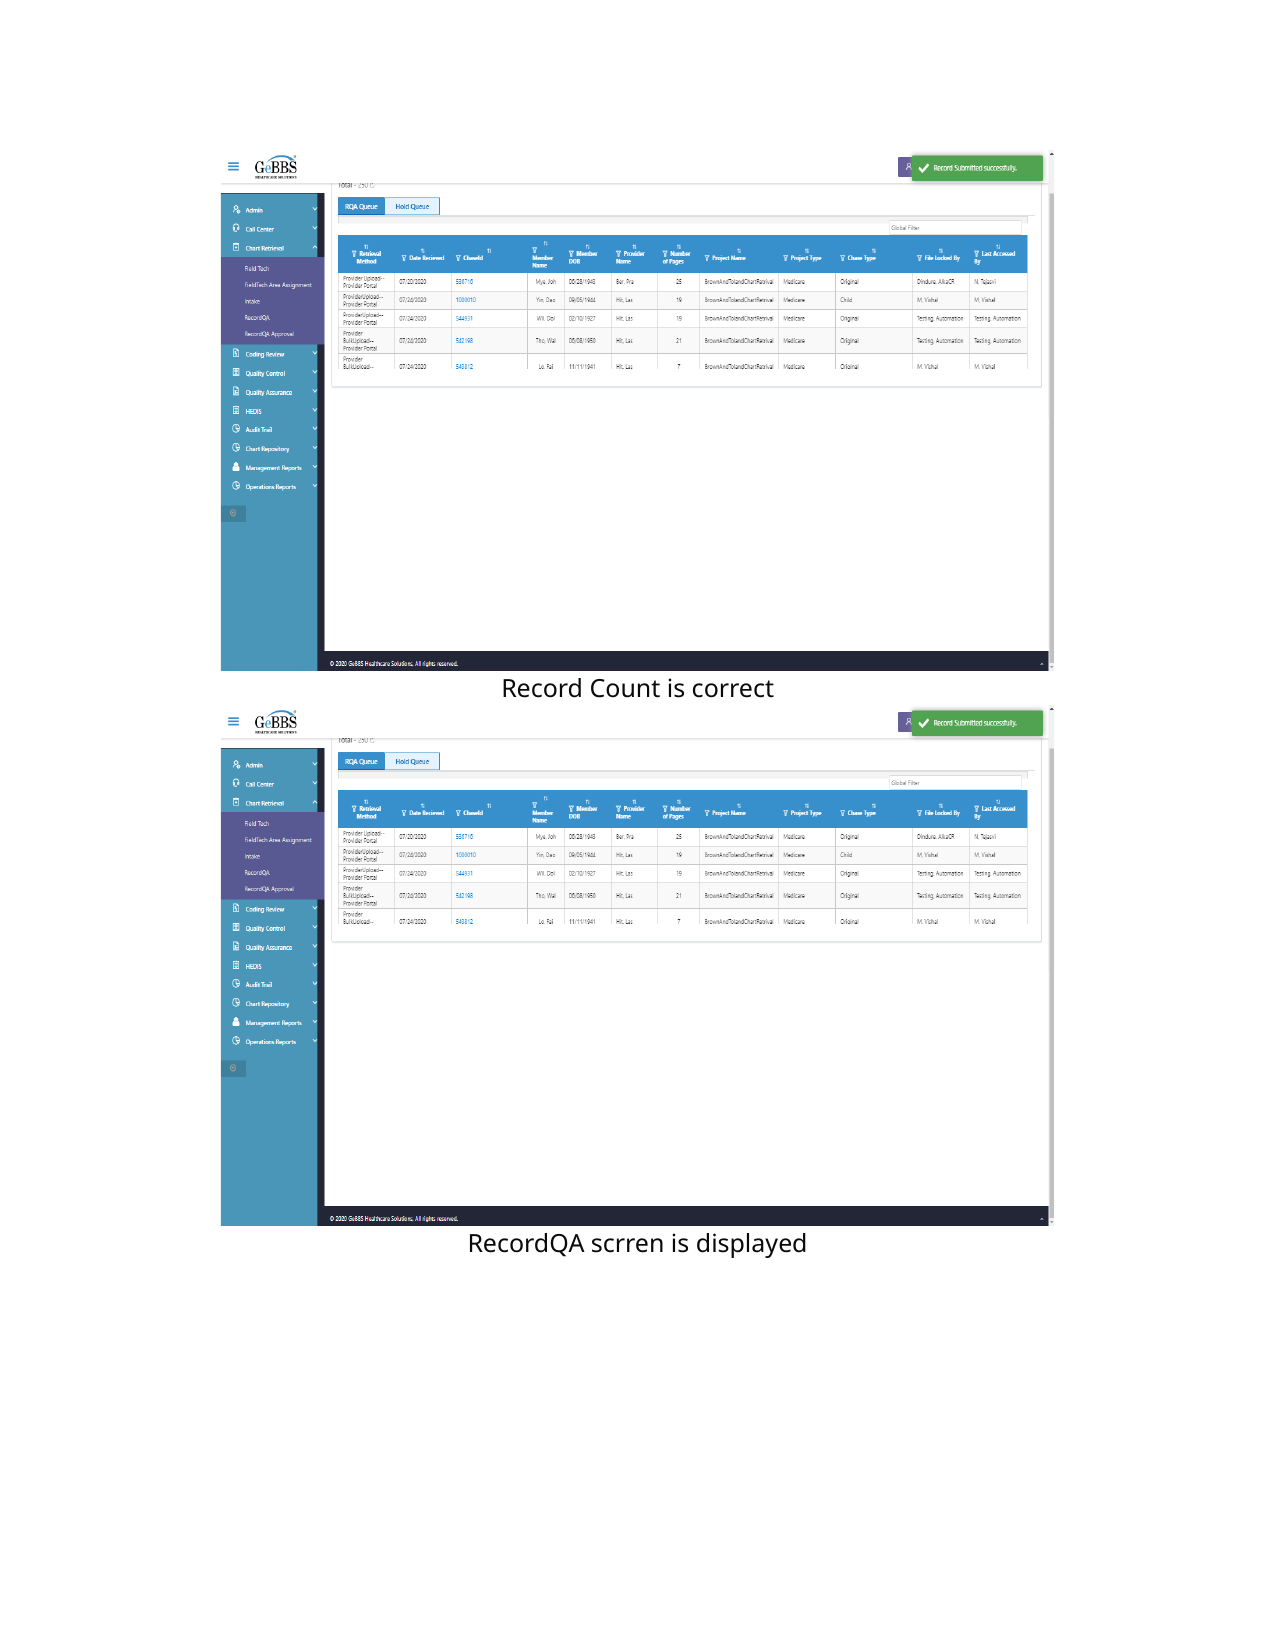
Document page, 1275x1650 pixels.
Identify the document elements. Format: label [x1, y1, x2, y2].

text [150, 150, 1125, 1260]
picture [220, 150, 1055, 671]
picture [220, 705, 1055, 1226]
